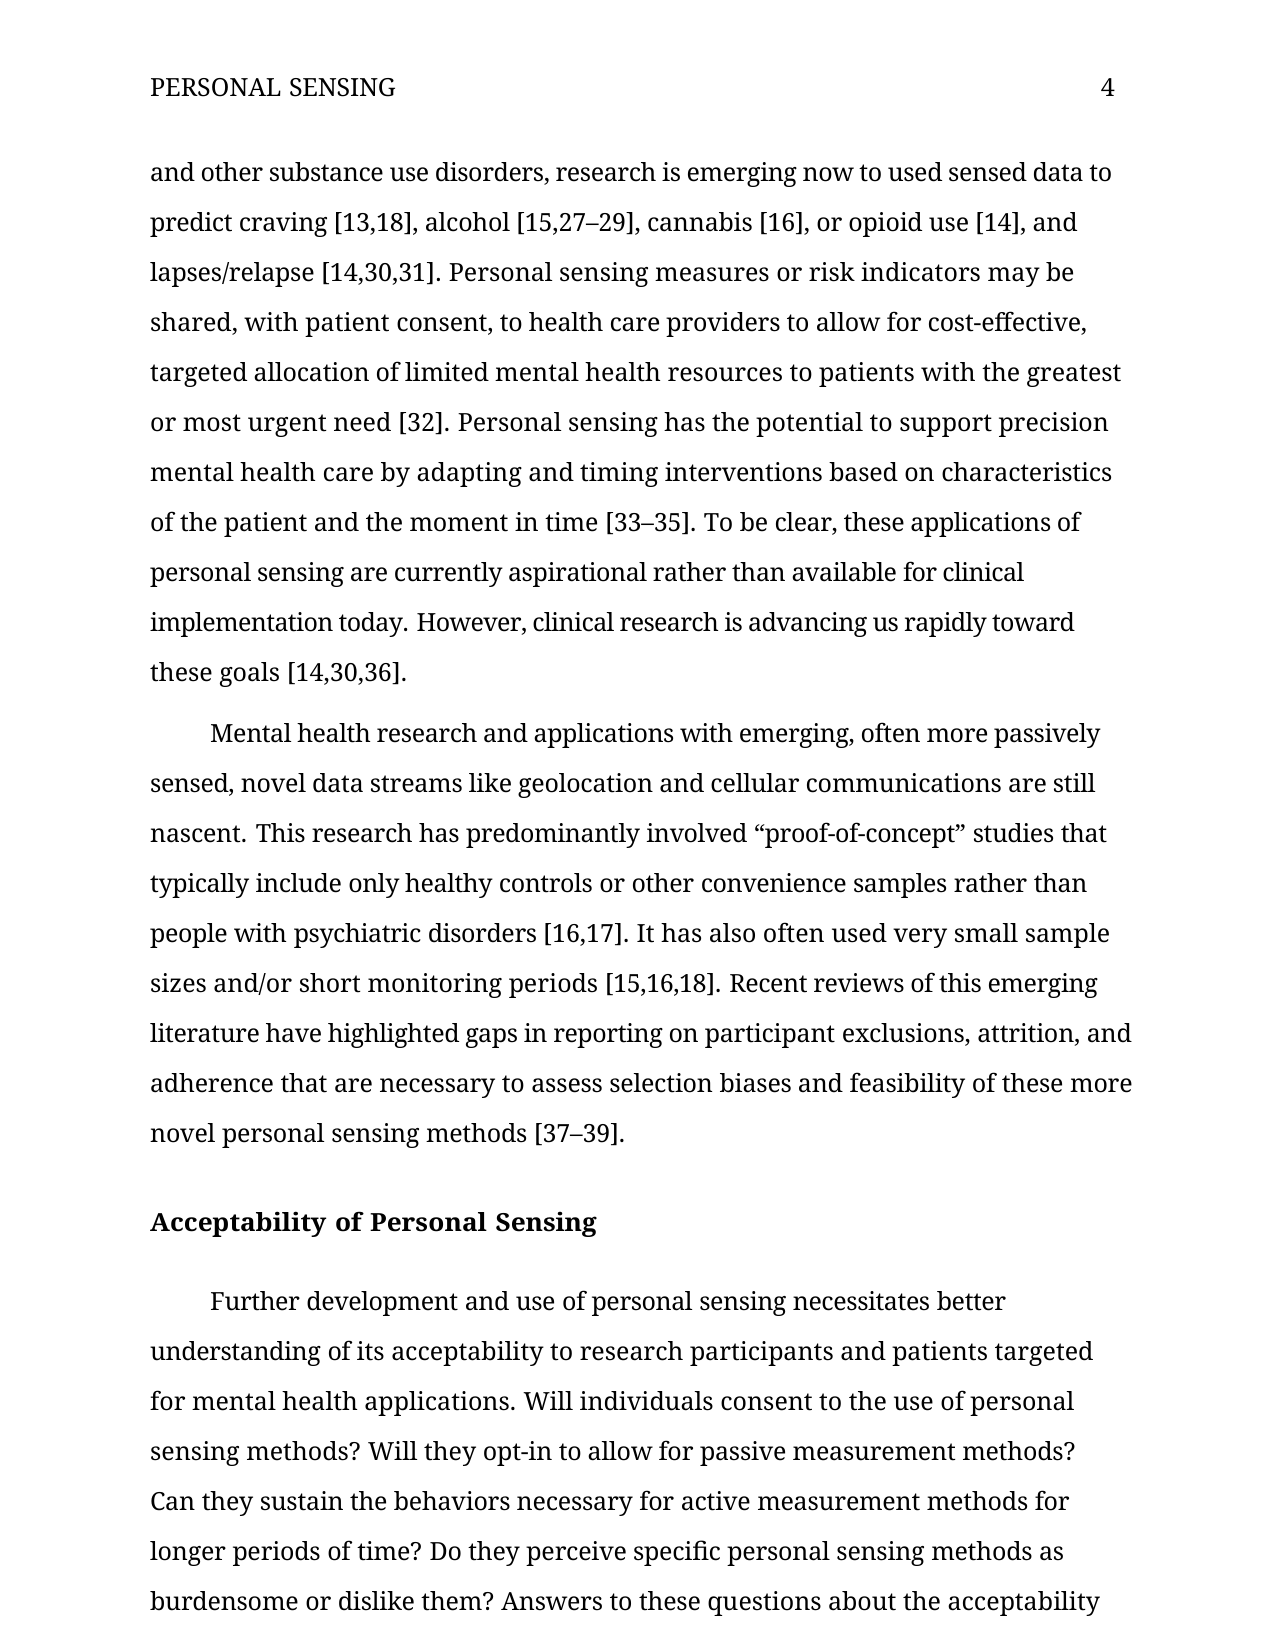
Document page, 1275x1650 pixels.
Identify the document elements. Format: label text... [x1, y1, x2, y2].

subtitle Acceptability of Personal Sensing [150, 1204, 1137, 1238]
text Mental health research and applications with emerging, often more passively sensed, novel data streams like geolocation and cellular communications are still nascent. This research has predominantly involved “proof-of-concept” studies that typically include only healthy controls or other convenience samples rather than people with psychiatric disorders [16,17]. It has also often used very small sample sizes and/or short monitoring periods [15,16,18]. Recent reviews of this emerging literature have highlighted gaps in reporting on participant exclusions, attrition, and adherence that are necessary to assess selection biases and feasibility of these more novel personal sensing methods [37–39]. [150, 716, 1137, 1150]
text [150, 1283, 1123, 1617]
text and other substance use disorders, research is emerging now to used sensed data to predict craving [13,18], alcohol [15,27–29], cannabis [16], or opioid use [14], and lapses/relapse [14,30,31]. Personal sensing measures or risk indicators may be shared, with patient consent, to health care providers to allow for cost-effective, targeted allocation of limited mental health resources to patients with the greatest or most urgent need [32]. Personal sensing has the potential to support precision mental health care by adapting and timing interventions based on characteristics of the patient and the moment in time [33–35]. To be clear, these applications of personal sensing are currently aspirational rather than available for clinical implementation today. However, clinical research is advancing us rapidly toward these goals [14,30,36]. [150, 154, 1137, 688]
